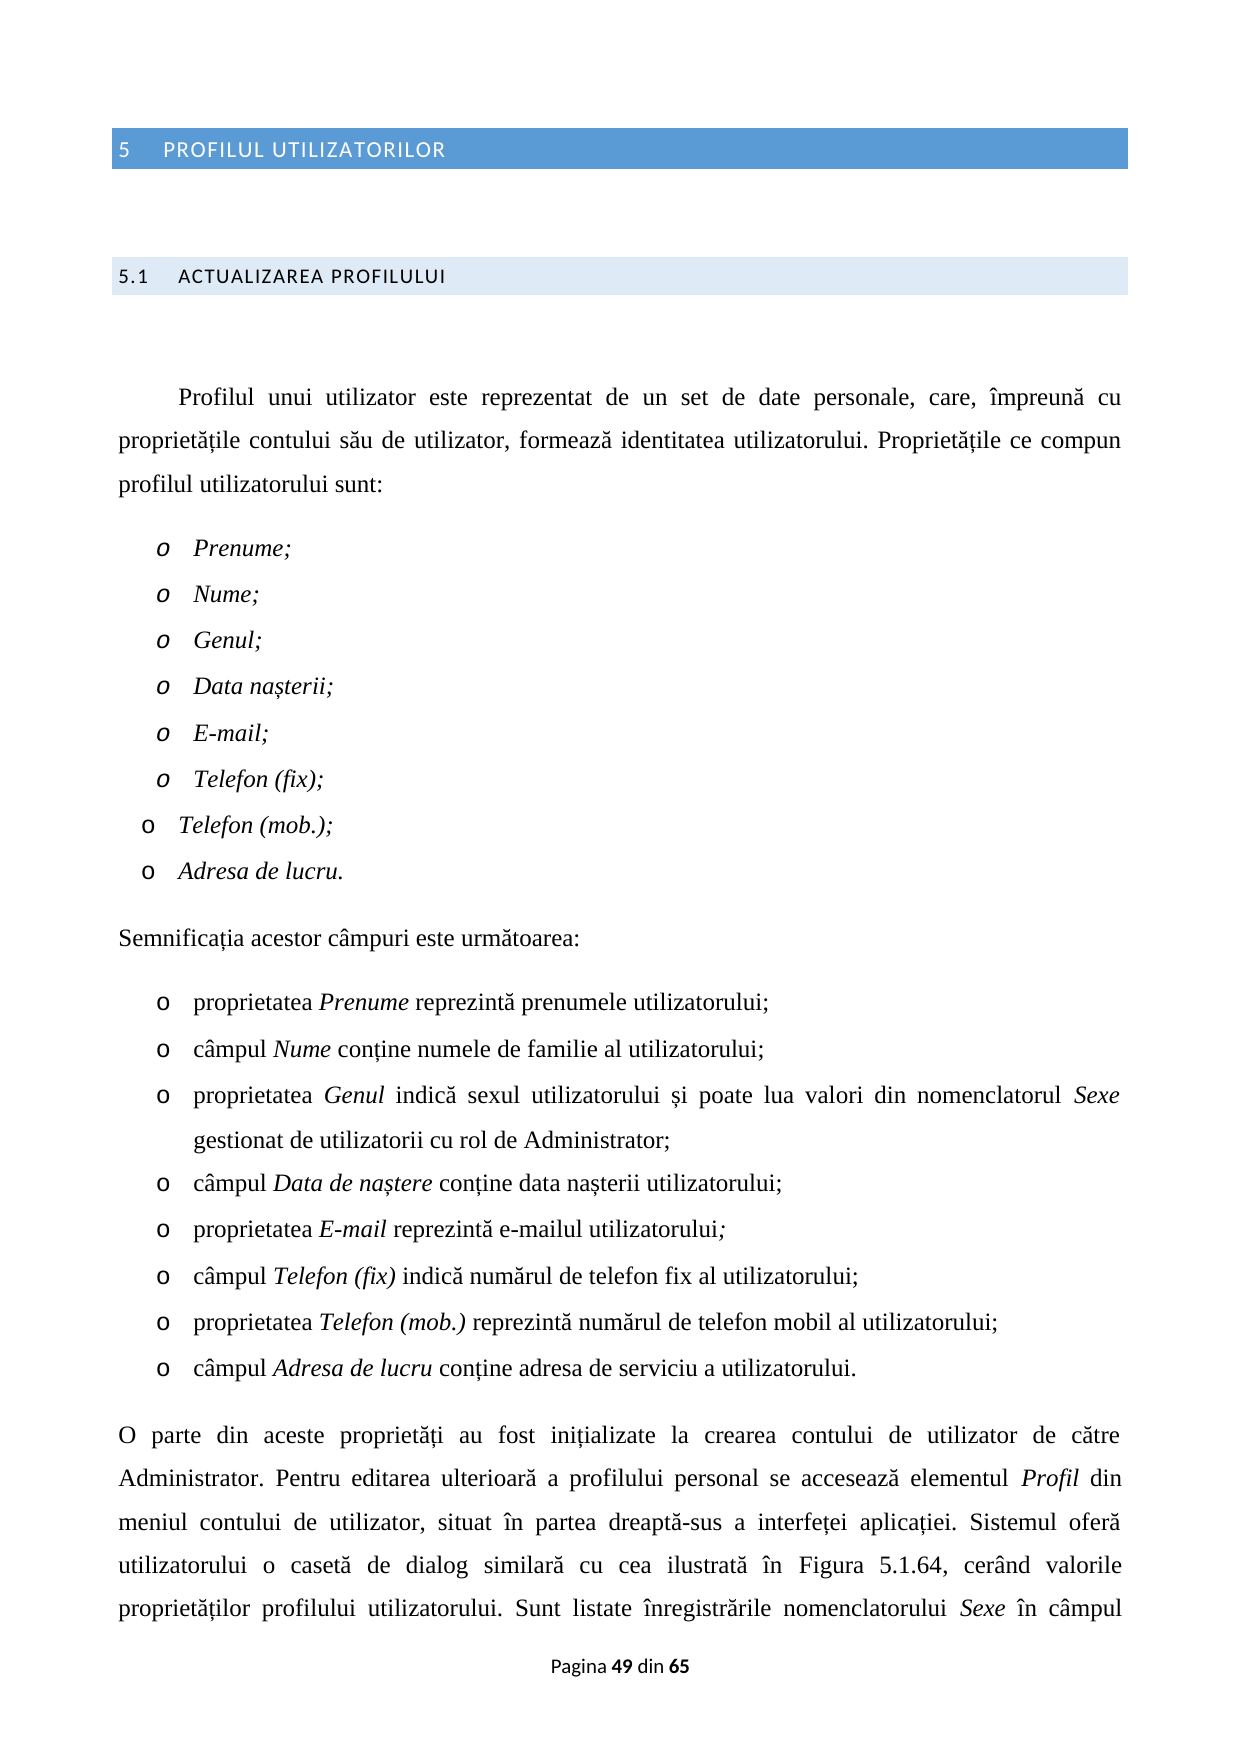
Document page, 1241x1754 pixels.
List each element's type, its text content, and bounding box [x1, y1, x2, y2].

list Telefon (fix); [156, 764, 1122, 795]
list proprietatea E-mail reprezintă e-mailul utilizatorului; [156, 1214, 1122, 1245]
list câmpul Adresa de lucru conține adresa de serviciu a utilizatorului. [156, 1353, 1122, 1384]
list câmpul Nume conține numele de familie al utilizatorului; [156, 1034, 1122, 1064]
text Profilul unui utilizator este reprezentat de un set de date personale, care, împreună cu proprietățile contului său de utilizator, formează identitatea utilizatorului. Proprietățile ce compun profilul utilizatorului sunt: [118, 382, 1122, 497]
subtitle Profilul utilizatorilor [118, 135, 1122, 163]
list Genul; [156, 625, 1122, 656]
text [118, 1420, 1122, 1622]
list Telefon (mob.); [141, 810, 1122, 841]
list Prenume; [156, 533, 1122, 563]
list E-mail; [156, 718, 1122, 748]
list câmpul Data de naștere conține data nașterii utilizatorului; [156, 1168, 1122, 1199]
list câmpul Telefon (fix) indică numărul de telefon fix al utilizatorului; [156, 1261, 1122, 1292]
list proprietatea Telefon (mob.) reprezintă numărul de telefon mobil al utilizatorului; [156, 1307, 1122, 1338]
list Adresa de lucru. [141, 856, 1122, 887]
list Data nașterii; [156, 671, 1122, 702]
list Nume; [156, 579, 1122, 610]
subtitle Actualizarea profilului [118, 264, 1122, 289]
text Semnificația acestor câmpuri este următoarea: [118, 923, 1122, 952]
list proprietatea Genul indică sexul utilizatorului și poate lua valori din nomenclatorul Sexe gestionat de utilizatorii cu rol de Administrator; [156, 1080, 1122, 1154]
list proprietatea Prenume reprezintă prenumele utilizatorului; [156, 987, 1122, 1018]
